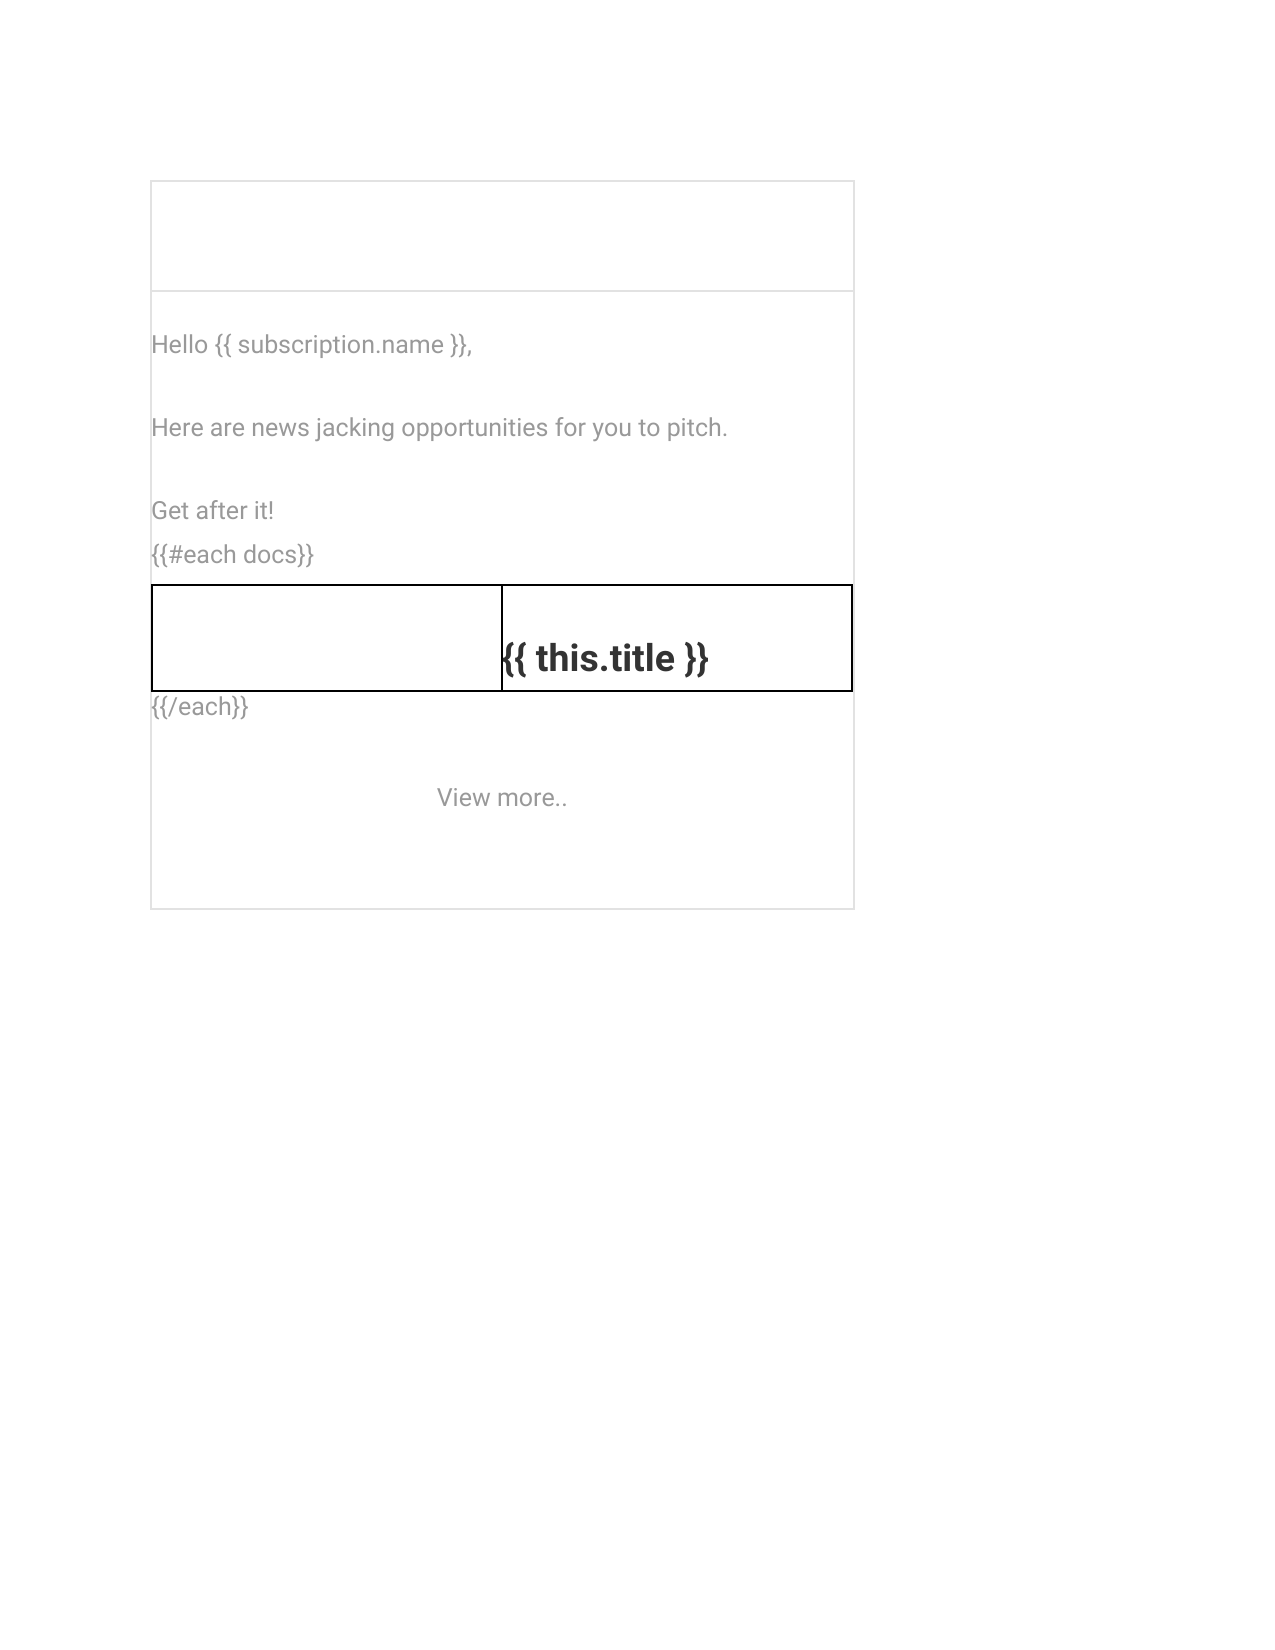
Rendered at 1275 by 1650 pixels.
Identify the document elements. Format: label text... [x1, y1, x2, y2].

table_header [152, 182, 853, 290]
table_cell Hello {{ subscription.name }}, Here are news jacking opportunities for you to pitch. Get after it! {{#each docs}} {{/each}} View more.. [152, 692, 853, 908]
table_cell Hello {{ subscription.name }}, Here are news jacking opportunities for you to pitch. Get after it! {{#each docs}} {{/each}} View more.. [152, 292, 853, 584]
